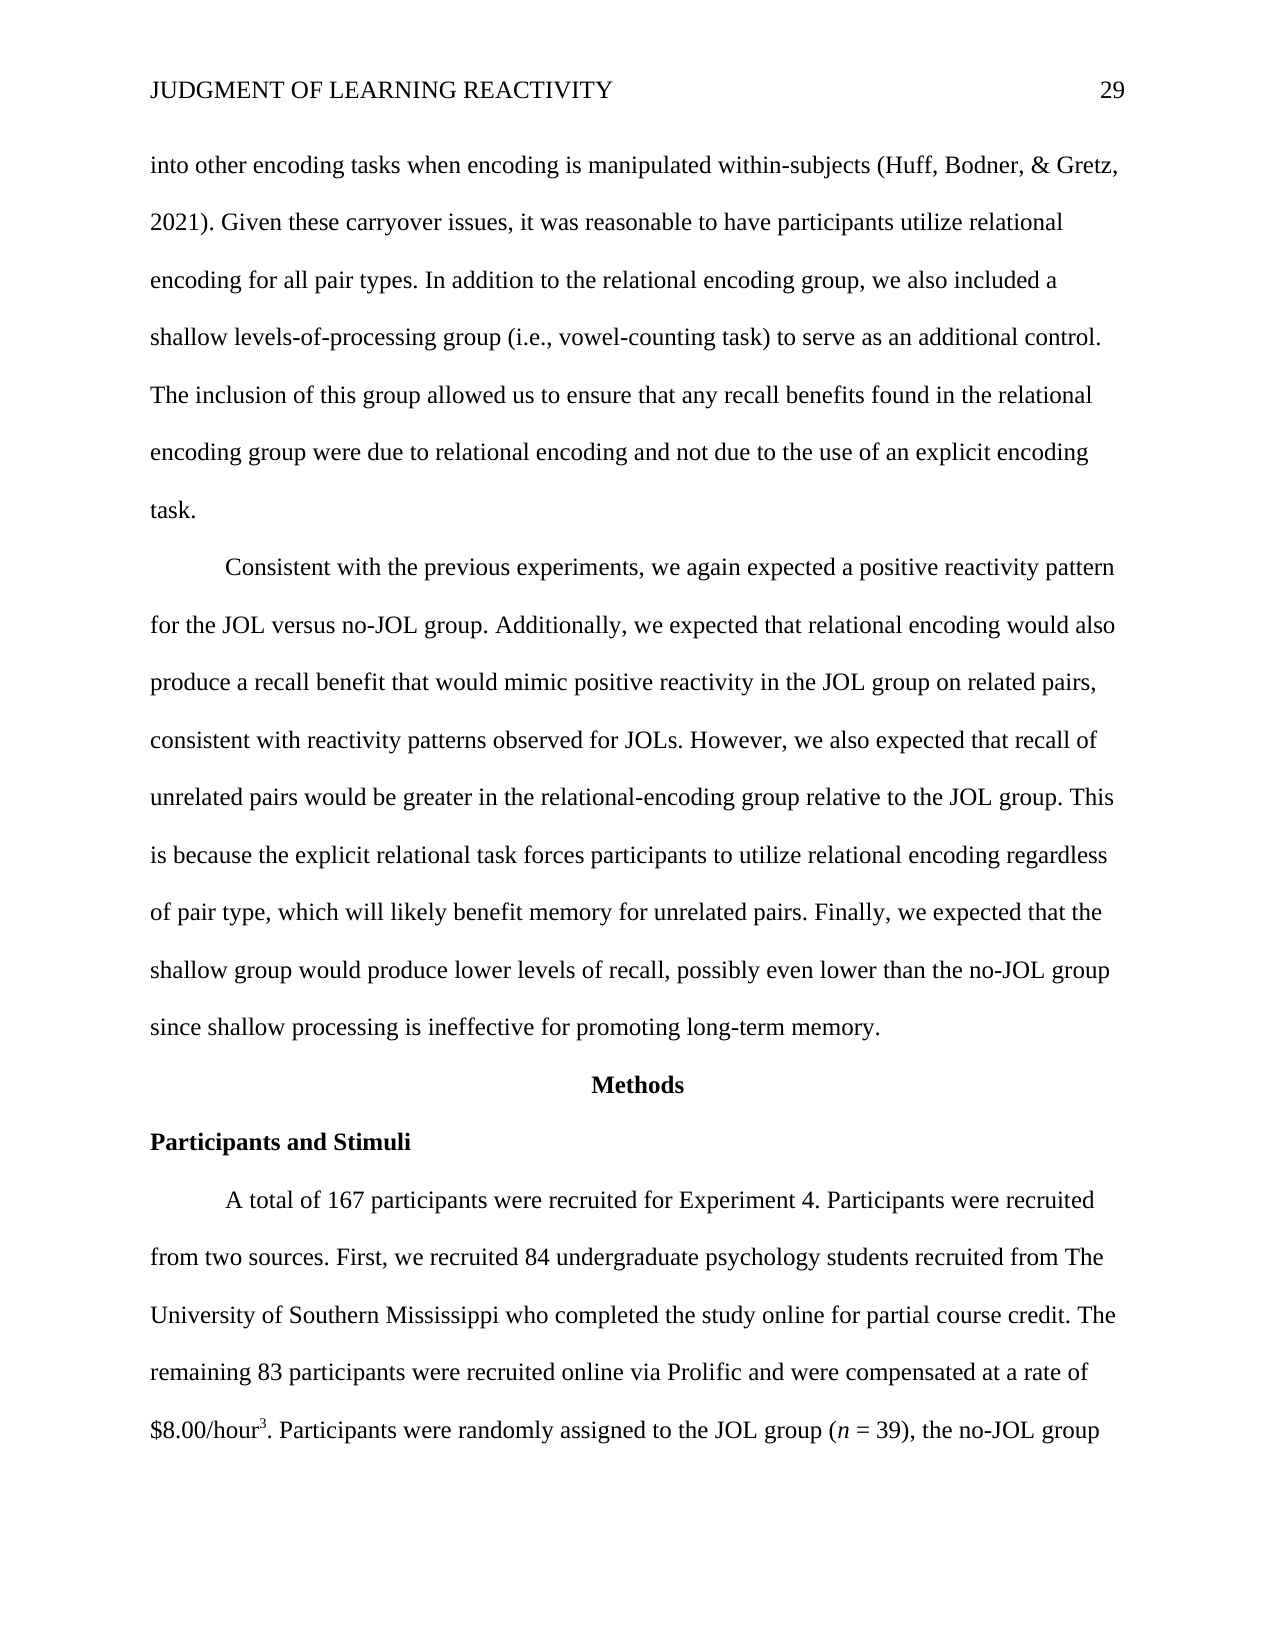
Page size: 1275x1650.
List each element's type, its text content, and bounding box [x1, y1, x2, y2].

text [150, 150, 1125, 524]
text Participants and Stimuli [150, 1127, 1125, 1156]
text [150, 1185, 1125, 1444]
text Methods [150, 1070, 1125, 1099]
text Consistent with the previous experiments, we again expected a positive reactivity pattern for the JOL versus no-JOL group. Additionally, we expected that relational encoding would also produce a recall benefit that would mimic positive reactivity in the JOL group on related pairs, consistent with reactivity patterns observed for JOLs. However, we also expected that recall of unrelated pairs would be greater in the relational-encoding group relative to the JOL group. This is because the explicit relational task forces participants to utilize relational encoding regardless of pair type, which will likely benefit memory for unrelated pairs. Finally, we expected that the shallow group would produce lower levels of recall, possibly even lower than the no-JOL group since shallow processing is ineffective for promoting long-term memory. [150, 552, 1125, 1041]
